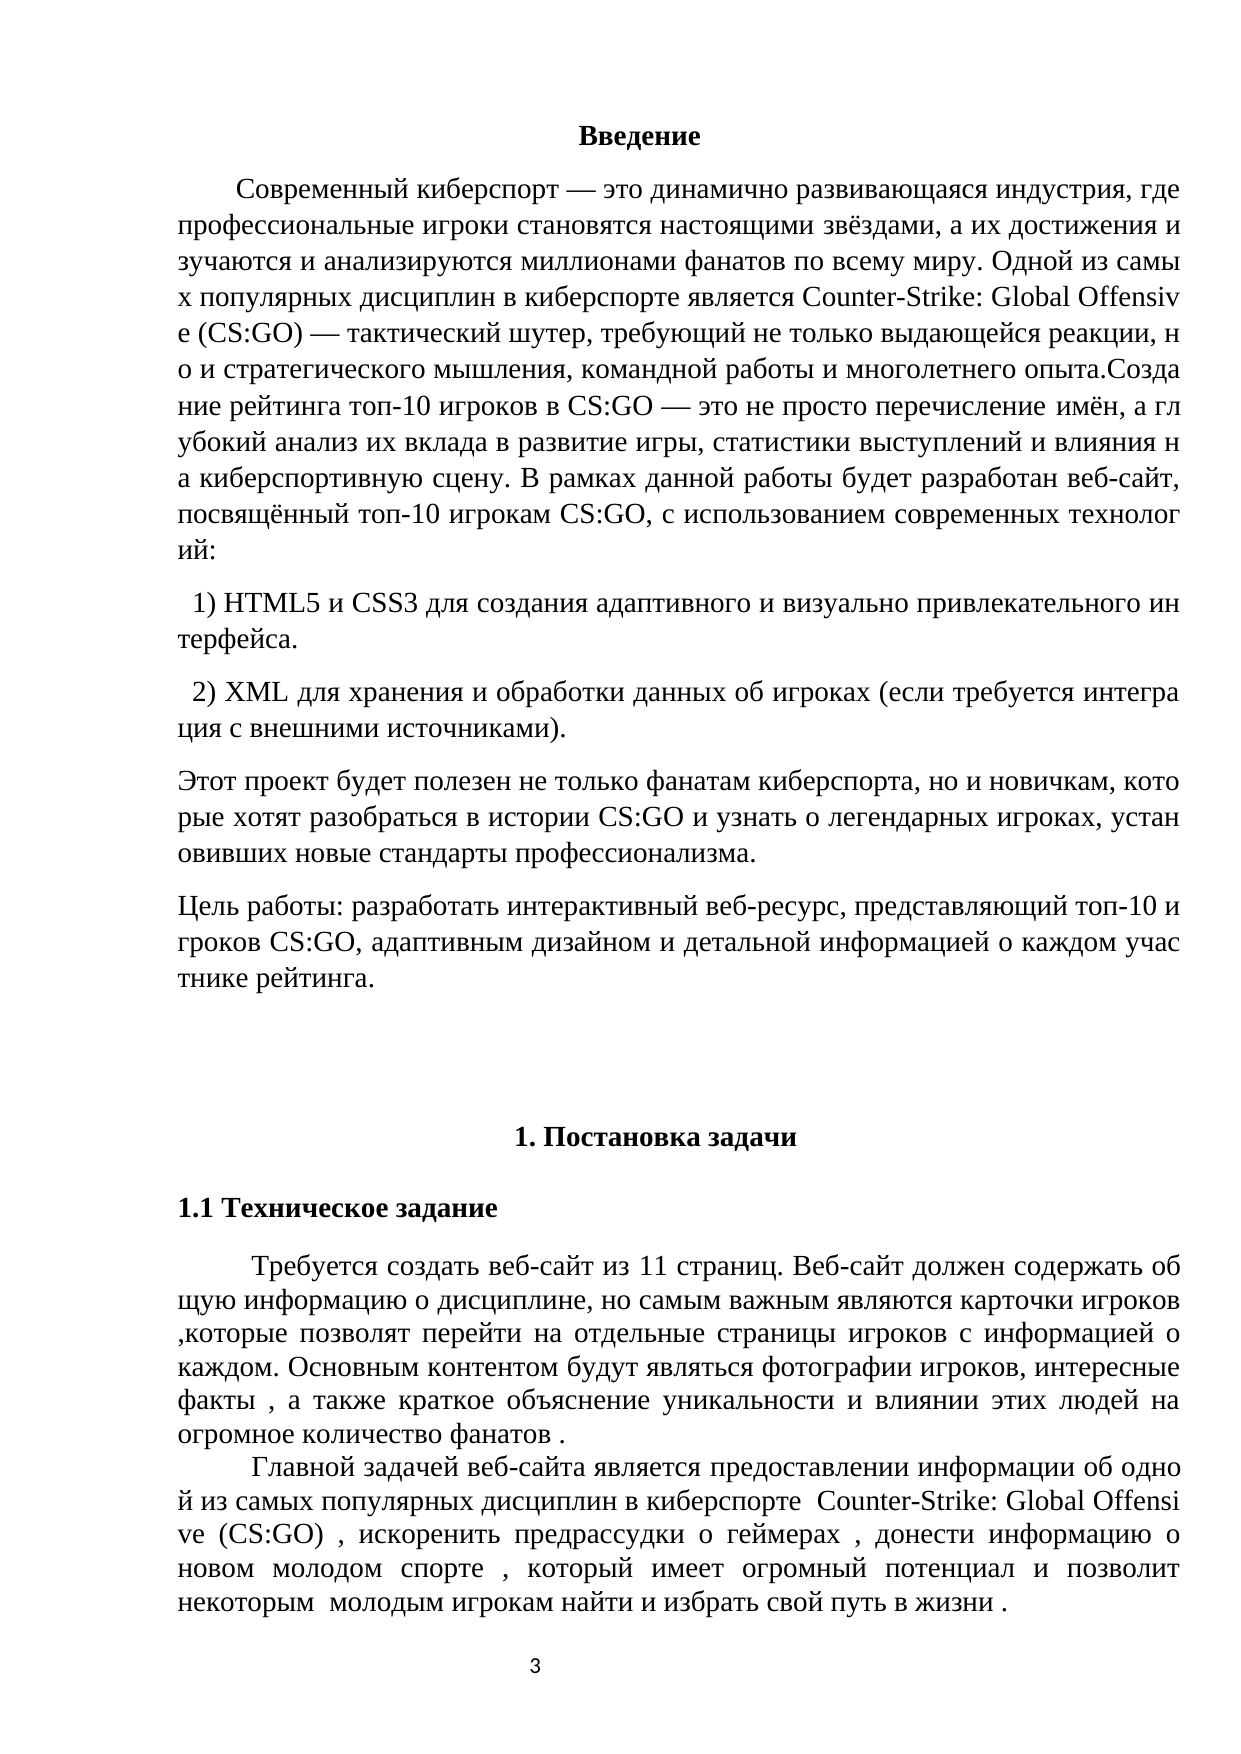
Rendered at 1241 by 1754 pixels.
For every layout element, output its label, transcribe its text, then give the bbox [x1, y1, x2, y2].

text 2) XML для хранения и обработки данных об игроках (если требуется интеграция с внешними источниками). [177, 674, 1181, 744]
text Главной задачей веб-сайта является предоставлении информации об одной из самых популярных дисциплин в киберспорте Counter-Strike: Global Offensive (CS:GO) , искоренить предрассудки о геймерах , донести информацию о новом молодом спорте , который имеет огромный потенциал и позволит некоторым молодым игрокам найти и избрать свой путь в жизни . [177, 1449, 1181, 1617]
text Этот проект будет полезен не только фанатам киберспорта, но и новичкам, которые хотят разобраться в истории CS:GO и узнать о легендарных игроках, установивших новые стандарты профессионализма. [177, 763, 1181, 869]
text Введение [177, 118, 1181, 152]
text Современный киберспорт — это динамично развивающаяся индустрия, где профессиональные игроки становятся настоящими звёздами, а их достижения изучаются и анализируются миллионами фанатов по всему миру. Одной из самых популярных дисциплин в киберспорте является Counter-Strike: Global Offensive (CS:GO) — тактический шутер, требующий не только выдающейся реакции, но и стратегического мышления, командной работы и многолетнего опыта.Создание рейтинга топ-10 игроков в CS:GO — это не просто перечисление имён, а глубокий анализ их вклада в развитие игры, статистики выступлений и влияния на киберспортивную сцену. В рамках данной работы будет разработан веб-сайт, посвящённый топ-10 игрокам CS:GO, с использованием современных технологий: [177, 171, 1181, 566]
subtitle 1. Постановка задачи [177, 1119, 1181, 1152]
list HTML5 и CSS3 для создания адаптивного и визуально привлекательного интерфейса. [177, 585, 1181, 655]
subtitle 1.1 Техническое задание [177, 1190, 1181, 1223]
text Требуется создать веб-сайт из 11 страниц. Веб-сайт должен содержать общую информацию о дисциплине, но самым важным являются карточки игроков ,которые позволят перейти на отдельные страницы игроков с информацией о каждом. Основным контентом будут являться фотографии игроков, интересные факты , а также краткое объяснение уникальности и влиянии этих людей на огромное количество фанатов . [177, 1248, 1181, 1449]
text Цель работы: разработать интерактивный веб-ресурс, представляющий топ-10 игроков CS:GO, адаптивным дизайном и детальной информацией о каждом участнике рейтинга. [177, 888, 1181, 994]
